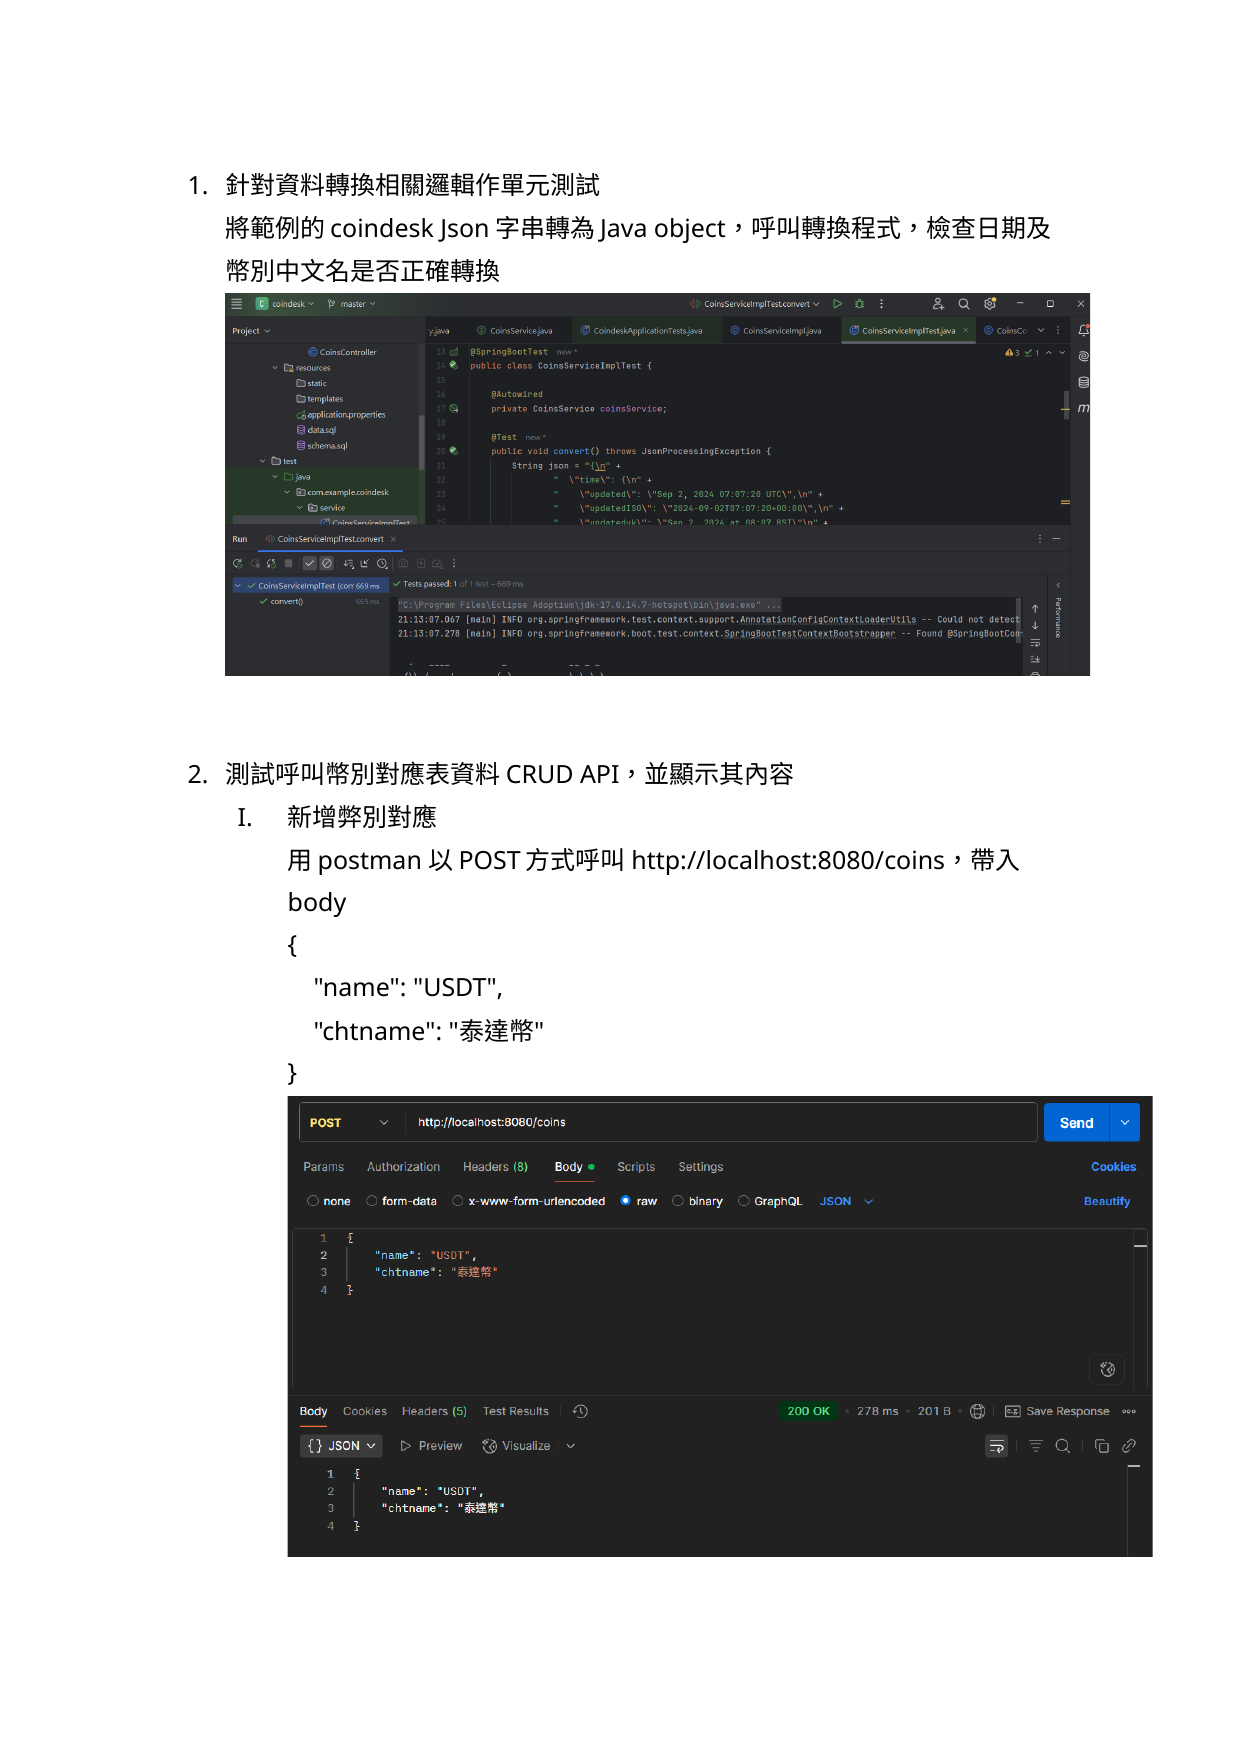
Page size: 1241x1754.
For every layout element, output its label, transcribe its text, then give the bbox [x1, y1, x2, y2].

list 測試呼叫幣別對應表資料 CRUD API，並顯示其內容 [187, 754, 1053, 791]
list 新增弊別對應 [237, 797, 1053, 834]
picture [287, 1096, 1153, 1557]
list } [287, 1053, 1053, 1091]
list 針對資料轉換相關邏輯作單元測試 [187, 164, 1053, 202]
picture [225, 293, 1091, 676]
list "chtname": "泰達幣" [287, 1010, 1053, 1048]
list "name": "USDT", [287, 968, 1053, 1005]
list { [287, 925, 1053, 963]
list 將範例的coindesk Json字串轉為Java object，呼叫轉換程式，檢查日期及幣別中文名是否正確轉換 [225, 207, 1053, 288]
list 用postman 以POST方式呼叫 http://localhost:8080/coins，帶入body [287, 839, 1053, 920]
